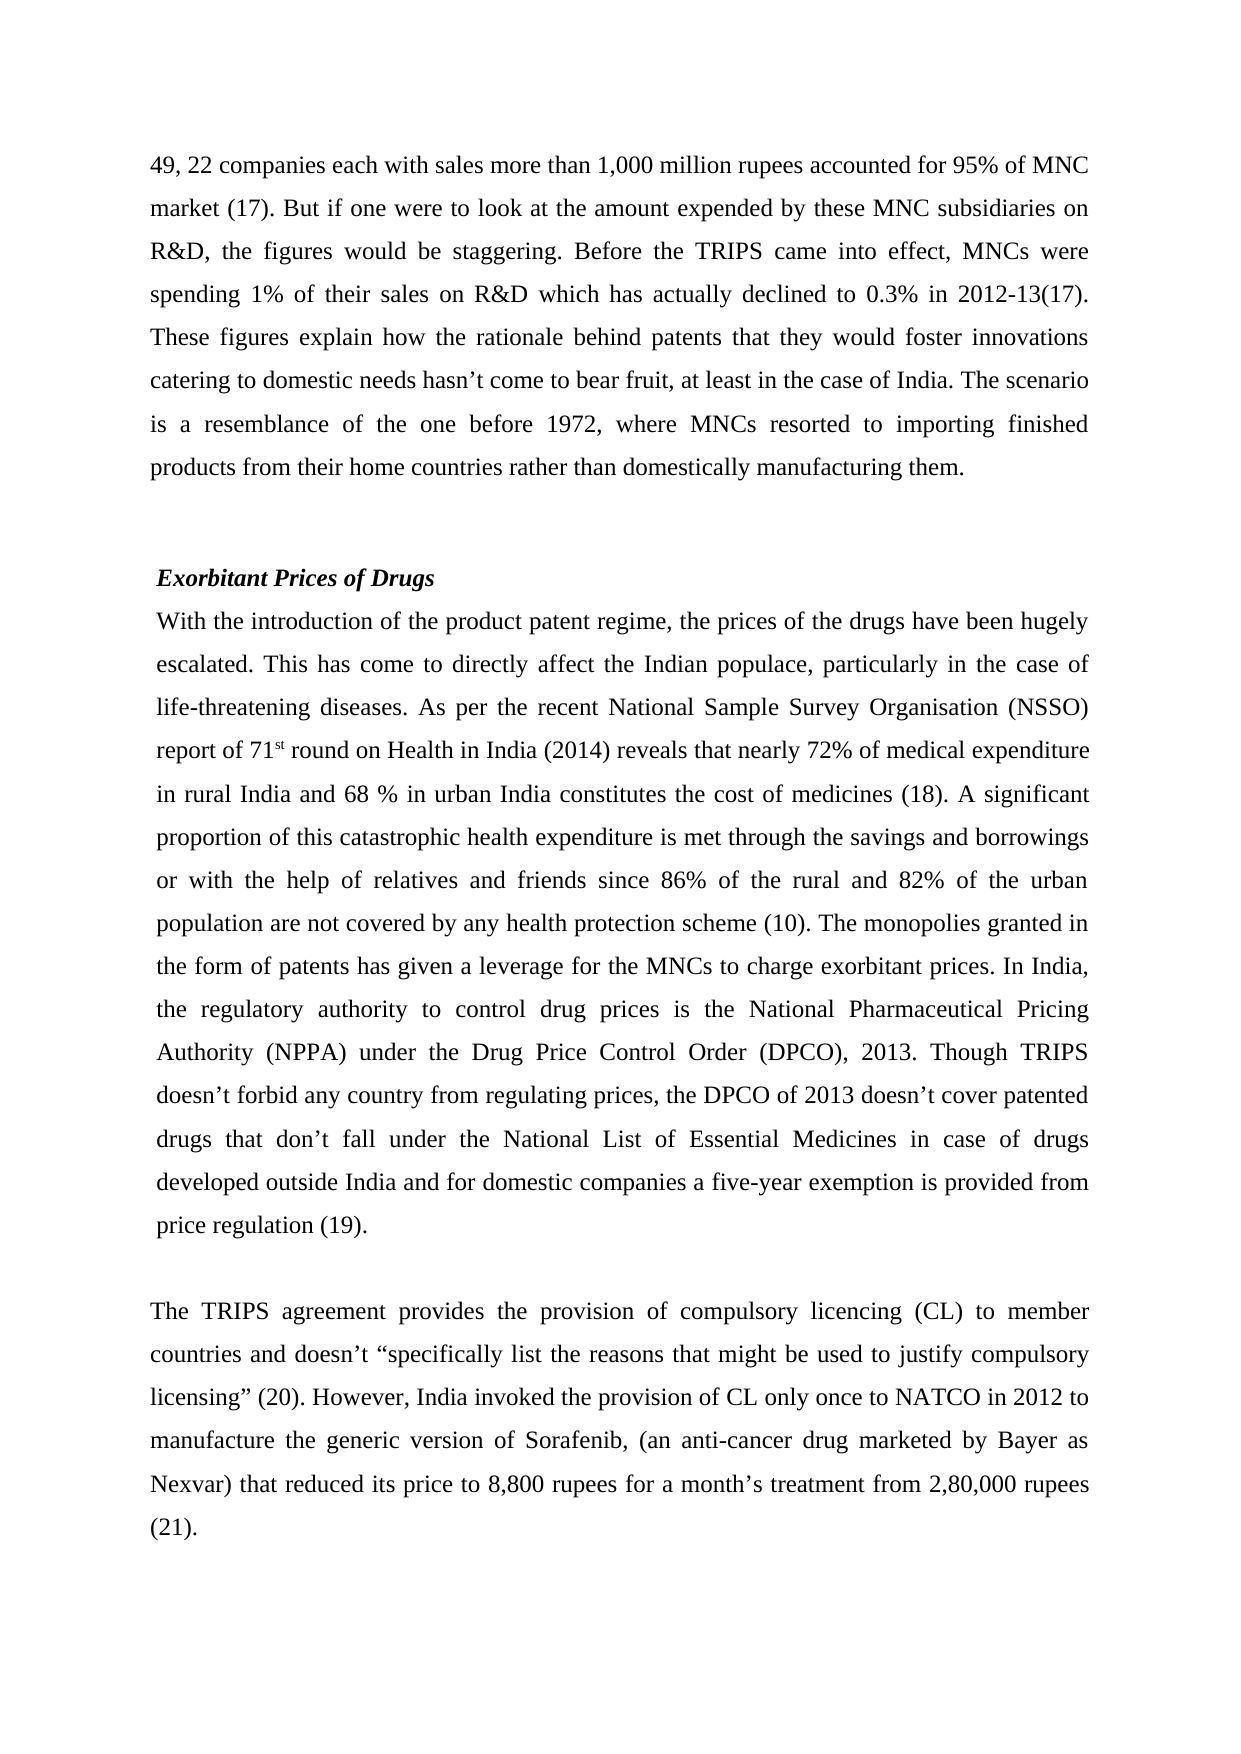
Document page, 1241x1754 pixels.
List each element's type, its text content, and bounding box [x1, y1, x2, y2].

list With the introduction of the product patent regime, the prices of the drugs have been hugely escalated. This has come to directly affect the Indian populace, particularly in the case of life-threatening diseases. As per the recent National Sample Survey Organisation (NSSO) report of 71st round on Health in India (2014) reveals that nearly 72% of medical expenditure in rural India and 68 % in urban India constitutes the cost of medicines (18). A significant proportion of this catastrophic health expenditure is met through the savings and borrowings or with the help of relatives and friends since 86% of the rural and 82% of the urban population are not covered by any health protection scheme (10). The monopolies granted in the form of patents has given a leverage for the MNCs to charge exorbitant prices. In India, the regulatory authority to control drug prices is the National Pharmaceutical Pricing Authority (NPPA) under the Drug Price Control Order (DPCO), 2013. Though TRIPS doesn’t forbid any country from regulating prices, the DPCO of 2013 doesn’t cover patented drugs that don’t fall under the National List of Essential Medicines in case of drugs developed outside India and for domestic companies a five-year exemption is provided from price regulation (19). [156, 606, 1090, 1239]
list The TRIPS agreement provides the provision of compulsory licencing (CL) to member countries and doesn’t “specifically list the reasons that might be used to justify compulsory licensing” (20). However, India invoked the provision of CL only once to NATCO in 2012 to manufacture the generic version of Sorafenib, (an anti-cancer drug marketed by Bayer as Nexvar) that reduced its price to 8,800 rupees for a month’s treatment from 2,80,000 rupees (21). [150, 1296, 1090, 1541]
text Exorbitant Prices of Drugs [150, 563, 1090, 592]
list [150, 150, 1090, 481]
